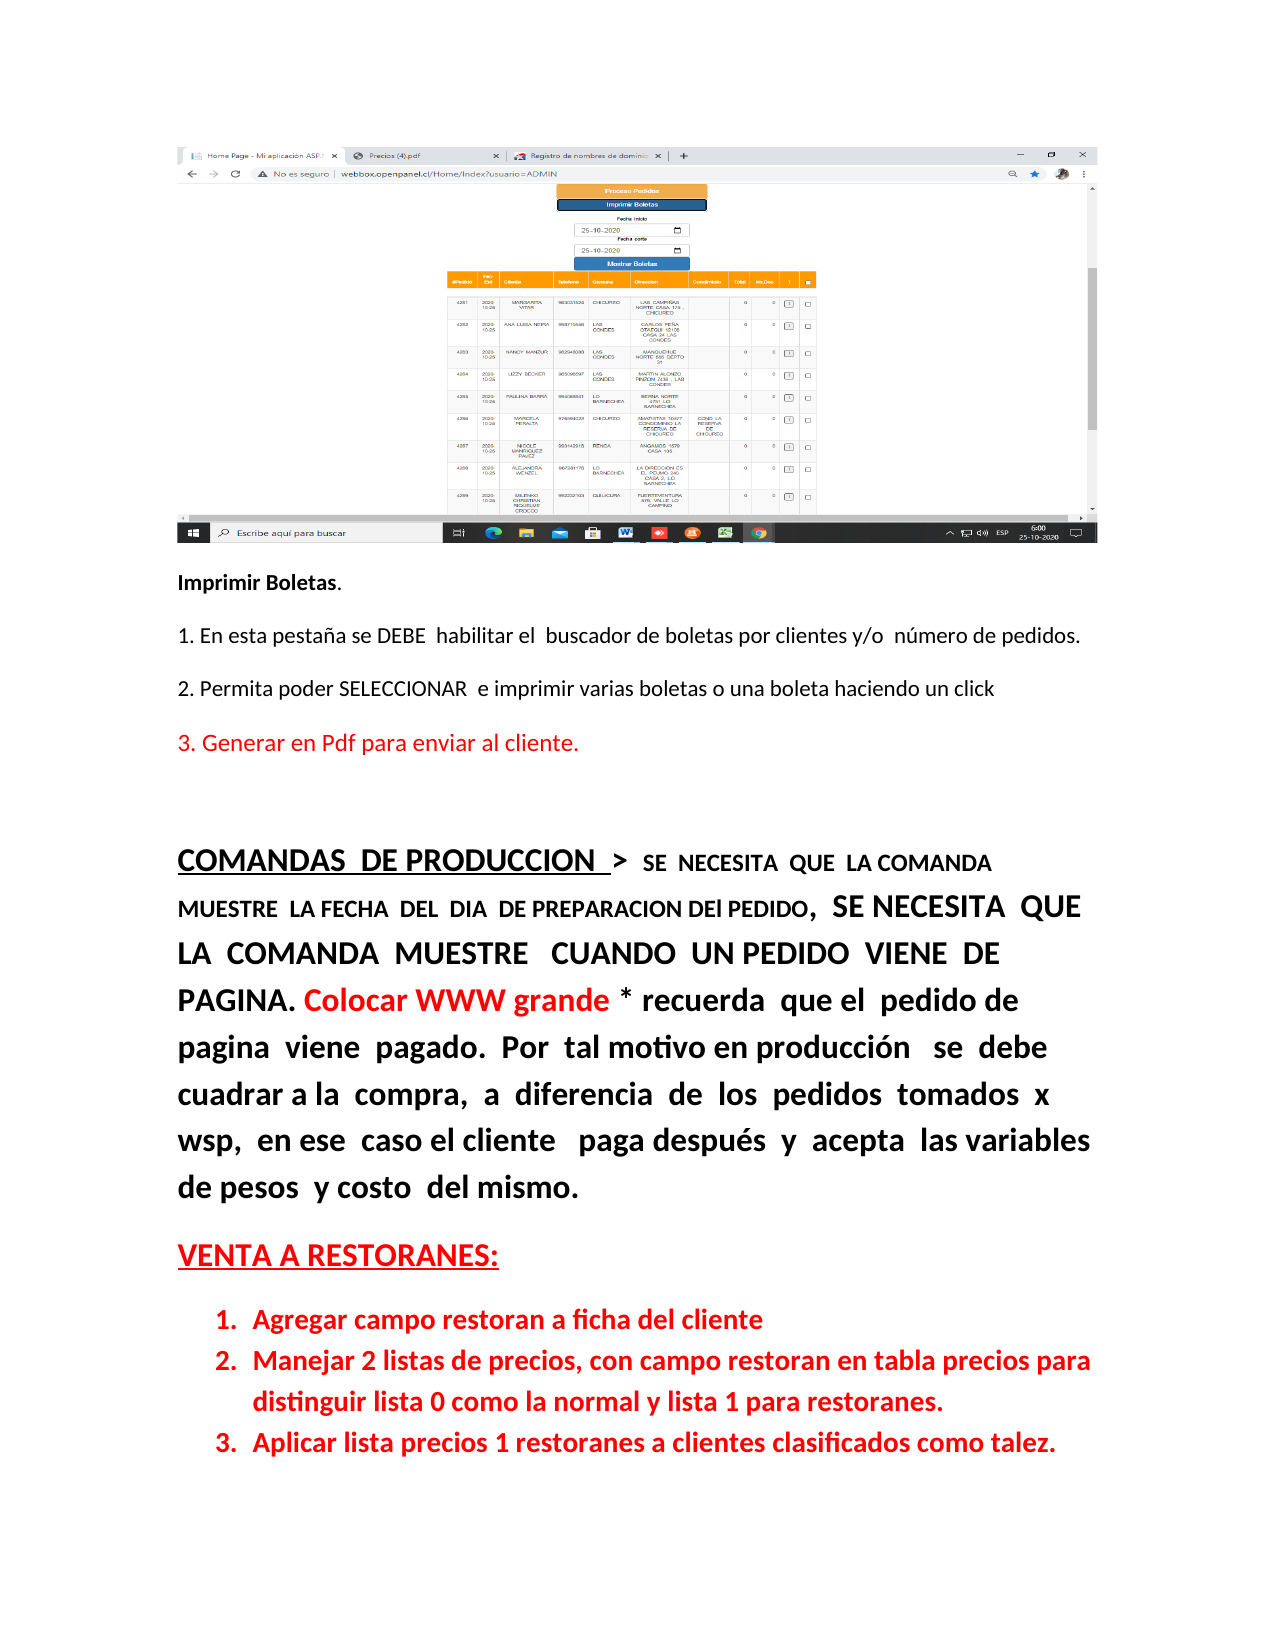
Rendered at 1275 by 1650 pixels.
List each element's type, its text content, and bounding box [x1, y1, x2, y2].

list Aplicar lista precios 1 restoranes a clientes clasificados como talez. [215, 1424, 1098, 1460]
text COMANDAS DE PRODUCCION > SE NECESITA QUE LA COMANDA MUESTRE LA FECHA DEL DIA DE PREPARACION DEl PEDIDO, SE NECESITA QUE LA COMANDA MUESTRE CUANDO UN PEDIDO VIENE DE PAGINA. Colocar WWW grande * recuerda que el pedido de pagina viene pagado. Por tal motivo en producción se debe cuadrar a la compra, a diferencia de los pedidos tomados x wsp, en ese caso el cliente paga después y acepta las variables de pesos y costo del mismo. [177, 839, 1098, 1207]
picture [177, 147, 1098, 543]
list Manejar 2 listas de precios, con campo restoran en tabla precios para distinguir lista 0 como la normal y lista 1 para restoranes. [215, 1342, 1098, 1419]
text VENTA A RESTORANES: [177, 1234, 1098, 1274]
text 2. Permita poder SELECCIONAR e imprimir varias boletas o una boleta haciendo un click [177, 674, 1098, 702]
text 3. Generar en Pdf para enviar al cliente. [177, 727, 1098, 757]
text 1. En esta pestaña se DEBE habilitar el buscador de boletas por clientes y/o número de pedidos. [177, 621, 1098, 649]
text Imprimir Boletas. [177, 568, 1098, 596]
list Agregar campo restoran a ficha del cliente [215, 1301, 1098, 1337]
